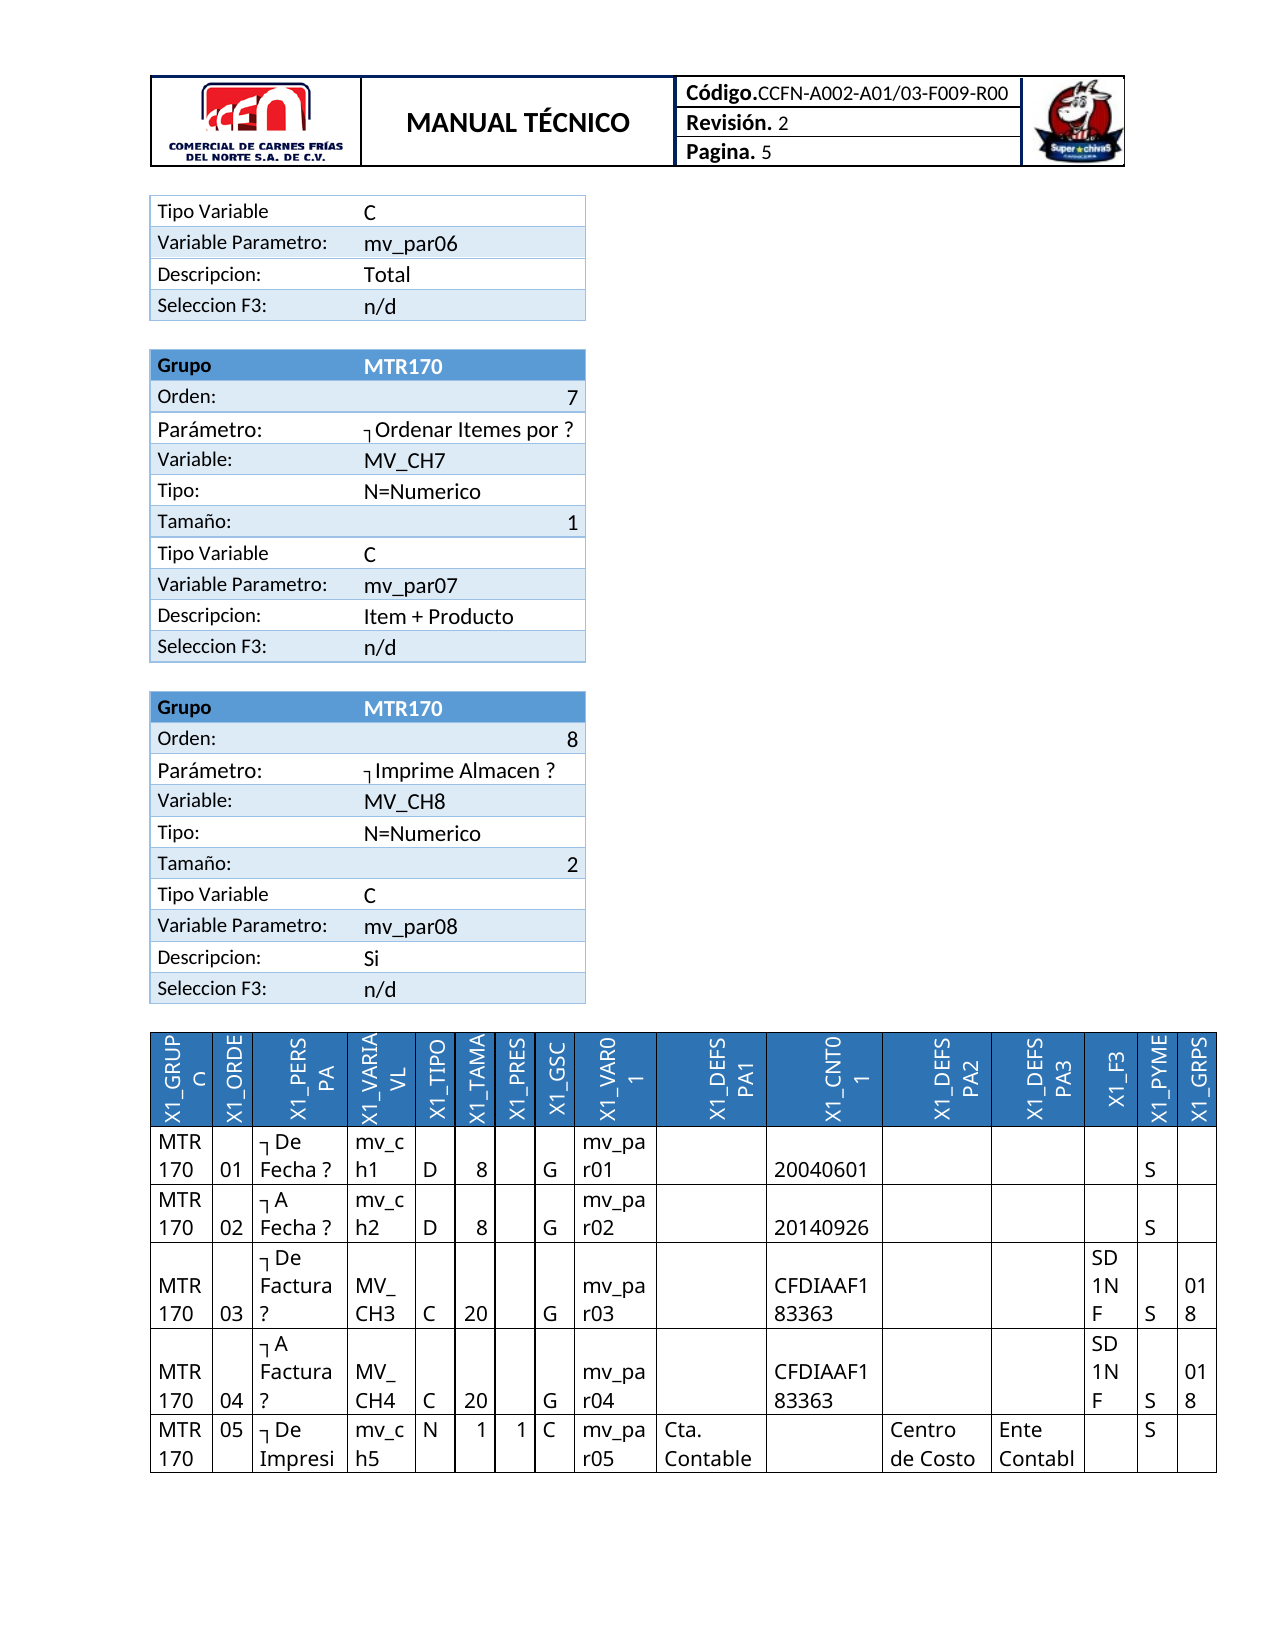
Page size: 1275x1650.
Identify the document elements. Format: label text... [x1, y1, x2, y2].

table_cell N=Numerico [356, 817, 585, 847]
table_header X1_TAMANHO [456, 1033, 494, 1126]
table_cell n/d [356, 631, 585, 661]
table_cell mv_par07 [356, 569, 585, 599]
table_cell S [1138, 1329, 1177, 1414]
table_cell 8 [456, 1127, 494, 1184]
table_cell [992, 1329, 1084, 1414]
table_cell Tipo: [151, 475, 356, 505]
table_cell MV_CH3 [348, 1243, 415, 1328]
table_cell 8 [456, 1185, 494, 1242]
table_cell ┐A Fecha ? [253, 1185, 347, 1242]
table_cell [1085, 1127, 1137, 1184]
table_cell mv_par05 [575, 1415, 656, 1472]
table_cell Tipo: [151, 817, 356, 847]
table_cell [496, 1185, 534, 1242]
table_cell C [356, 196, 585, 226]
table_cell Item + Producto [356, 600, 585, 630]
table_cell [992, 1185, 1084, 1242]
table_cell 7 [356, 381, 585, 411]
table_cell S [1138, 1243, 1177, 1328]
table_header Grupo [151, 350, 356, 380]
table_cell mv_ch1 [348, 1127, 415, 1184]
table_cell Seleccion F3: [151, 290, 356, 320]
table_cell mv_ch5 [348, 1415, 415, 1472]
table_cell [496, 1329, 534, 1414]
table_cell Cta. Contable [657, 1415, 766, 1472]
table_cell 20040601 [767, 1127, 882, 1184]
table_header X1_PYME [1138, 1033, 1177, 1126]
table_header X1_GSC [536, 1033, 574, 1126]
table_cell Descripcion: [151, 942, 356, 972]
table_cell mv_par06 [356, 227, 585, 257]
table_cell C [416, 1243, 454, 1328]
table_cell mv_par03 [575, 1243, 656, 1328]
table_cell Orden: [151, 723, 356, 753]
table_cell n/d [356, 290, 585, 320]
table_header MTR170 [356, 350, 585, 380]
picture [1033, 79, 1125, 164]
table_header X1_DEFSPA2 [883, 1033, 991, 1126]
table_header X1_PERSPA [253, 1033, 347, 1126]
table_cell mv_par01 [575, 1127, 656, 1184]
table_cell MTR170 [151, 1329, 212, 1414]
table_cell mv_par02 [575, 1185, 656, 1242]
table_cell 1 [496, 1415, 534, 1472]
table_cell [496, 1243, 534, 1328]
table_cell Variable Parametro: [151, 227, 356, 257]
table_header X1_GRUPO [151, 1033, 212, 1126]
table_header X1_F3 [1085, 1033, 1137, 1126]
table_cell Descripcion: [151, 259, 356, 289]
table_cell mv_par04 [575, 1329, 656, 1414]
table_cell 20 [456, 1329, 494, 1414]
table_cell 8 [356, 723, 585, 753]
table_cell Variable: [151, 444, 356, 474]
table_cell [767, 1415, 882, 1472]
table_cell mv_par08 [356, 910, 585, 941]
table_header Grupo [151, 692, 356, 722]
table_header X1_CNT01 [767, 1033, 882, 1126]
table_cell [883, 1185, 991, 1242]
table_cell MV_CH7 [356, 444, 585, 474]
table_cell Tipo Variable [151, 538, 356, 568]
table_cell [657, 1243, 766, 1328]
table_cell n/d [356, 973, 585, 1003]
table_cell Seleccion F3: [151, 973, 356, 1003]
table_cell CFDIAAF183363 [767, 1243, 882, 1328]
table_cell Ente Contable [992, 1415, 1084, 1472]
table_cell N [416, 1415, 454, 1472]
table_cell [883, 1329, 991, 1414]
table_cell [1085, 1415, 1137, 1472]
table_cell 2 [356, 848, 585, 878]
table_header X1_DEFSPA3 [992, 1033, 1084, 1126]
table_cell MV_CH4 [348, 1329, 415, 1414]
table_cell Seleccion F3: [151, 631, 356, 661]
table_cell 02 [213, 1185, 252, 1242]
table_cell [1178, 1185, 1216, 1242]
table_cell C [356, 538, 585, 568]
table_cell Parámetro: [151, 754, 356, 784]
table_cell ┐De Fecha ? [253, 1127, 347, 1184]
table_cell Variable Parametro: [151, 910, 356, 941]
table_cell MTR170 [151, 1185, 212, 1242]
table_cell C [536, 1415, 574, 1472]
table_cell Tipo Variable [151, 879, 356, 909]
table_cell S [1138, 1415, 1177, 1472]
table_cell 01 [213, 1127, 252, 1184]
table_cell mv_ch2 [348, 1185, 415, 1242]
table_cell 04 [213, 1329, 252, 1414]
table_cell [1178, 1415, 1216, 1472]
table_header X1_GRPSXG [1178, 1033, 1216, 1126]
table_cell [657, 1127, 766, 1184]
table_cell Tipo Variable [151, 196, 356, 226]
table_cell G [536, 1329, 574, 1414]
table_cell Centro de Costo [883, 1415, 991, 1472]
table_cell SD1NF [1085, 1329, 1137, 1414]
table_cell [1178, 1127, 1216, 1184]
table_header X1_ORDEM [213, 1033, 252, 1126]
table_cell [883, 1243, 991, 1328]
table_cell MTR170 [151, 1127, 212, 1184]
table_cell Total [356, 259, 585, 289]
table_cell Variable Parametro: [151, 569, 356, 599]
table_cell Tamaño: [151, 848, 356, 878]
table_cell MTR170 [151, 1243, 212, 1328]
table_header X1_VAR01 [575, 1033, 656, 1126]
table_cell SD1NF [1085, 1243, 1137, 1328]
table_cell Si [356, 942, 585, 972]
table_cell G [536, 1127, 574, 1184]
table_cell [1085, 1185, 1137, 1242]
table_cell G [536, 1243, 574, 1328]
table_cell [992, 1243, 1084, 1328]
table_cell 20140926 [767, 1185, 882, 1242]
table_cell ┐A Factura ? [253, 1329, 347, 1414]
table_header X1_PRESEL [496, 1033, 534, 1126]
table_cell [992, 1127, 1084, 1184]
table_cell [657, 1329, 766, 1414]
table_cell C [356, 879, 585, 909]
table_header X1_VARIAVL [348, 1033, 415, 1126]
table_header X1_DEFSPA1 [657, 1033, 766, 1126]
table_cell S [1138, 1185, 1177, 1242]
table_cell ┐Imprime Almacen ? [356, 754, 585, 784]
picture [162, 82, 350, 161]
table_cell G [536, 1185, 574, 1242]
table_cell 018 [1178, 1243, 1216, 1328]
table_cell [496, 1127, 534, 1184]
table_cell Orden: [151, 381, 356, 411]
table_cell Parámetro: [151, 413, 356, 443]
table_cell MV_CH8 [356, 785, 585, 816]
table_cell ┐Ordenar Itemes por ? [356, 413, 585, 443]
table_cell S [1138, 1127, 1177, 1184]
table_cell 1 [356, 506, 585, 536]
table_cell 1 [456, 1415, 494, 1472]
table_cell Variable: [151, 785, 356, 816]
table_cell 018 [1178, 1329, 1216, 1414]
table_cell N=Numerico [356, 475, 585, 505]
table_cell Descripcion: [151, 600, 356, 630]
table_cell MTR170 [151, 1415, 212, 1472]
table_cell ┐De Factura ? [253, 1243, 347, 1328]
table_cell 03 [213, 1243, 252, 1328]
table_cell 05 [213, 1415, 252, 1472]
table_cell Tamaño: [151, 506, 356, 536]
table_cell D [416, 1185, 454, 1242]
table_cell C [416, 1329, 454, 1414]
table_cell 20 [456, 1243, 494, 1328]
table_cell [657, 1185, 766, 1242]
table_header X1_TIPO [416, 1033, 454, 1126]
table_cell ┐De Impresion ? [253, 1415, 347, 1472]
table_header MTR170 [356, 692, 585, 722]
table_cell [883, 1127, 991, 1184]
table_cell D [416, 1127, 454, 1184]
table_cell CFDIAAF183363 [767, 1329, 882, 1414]
